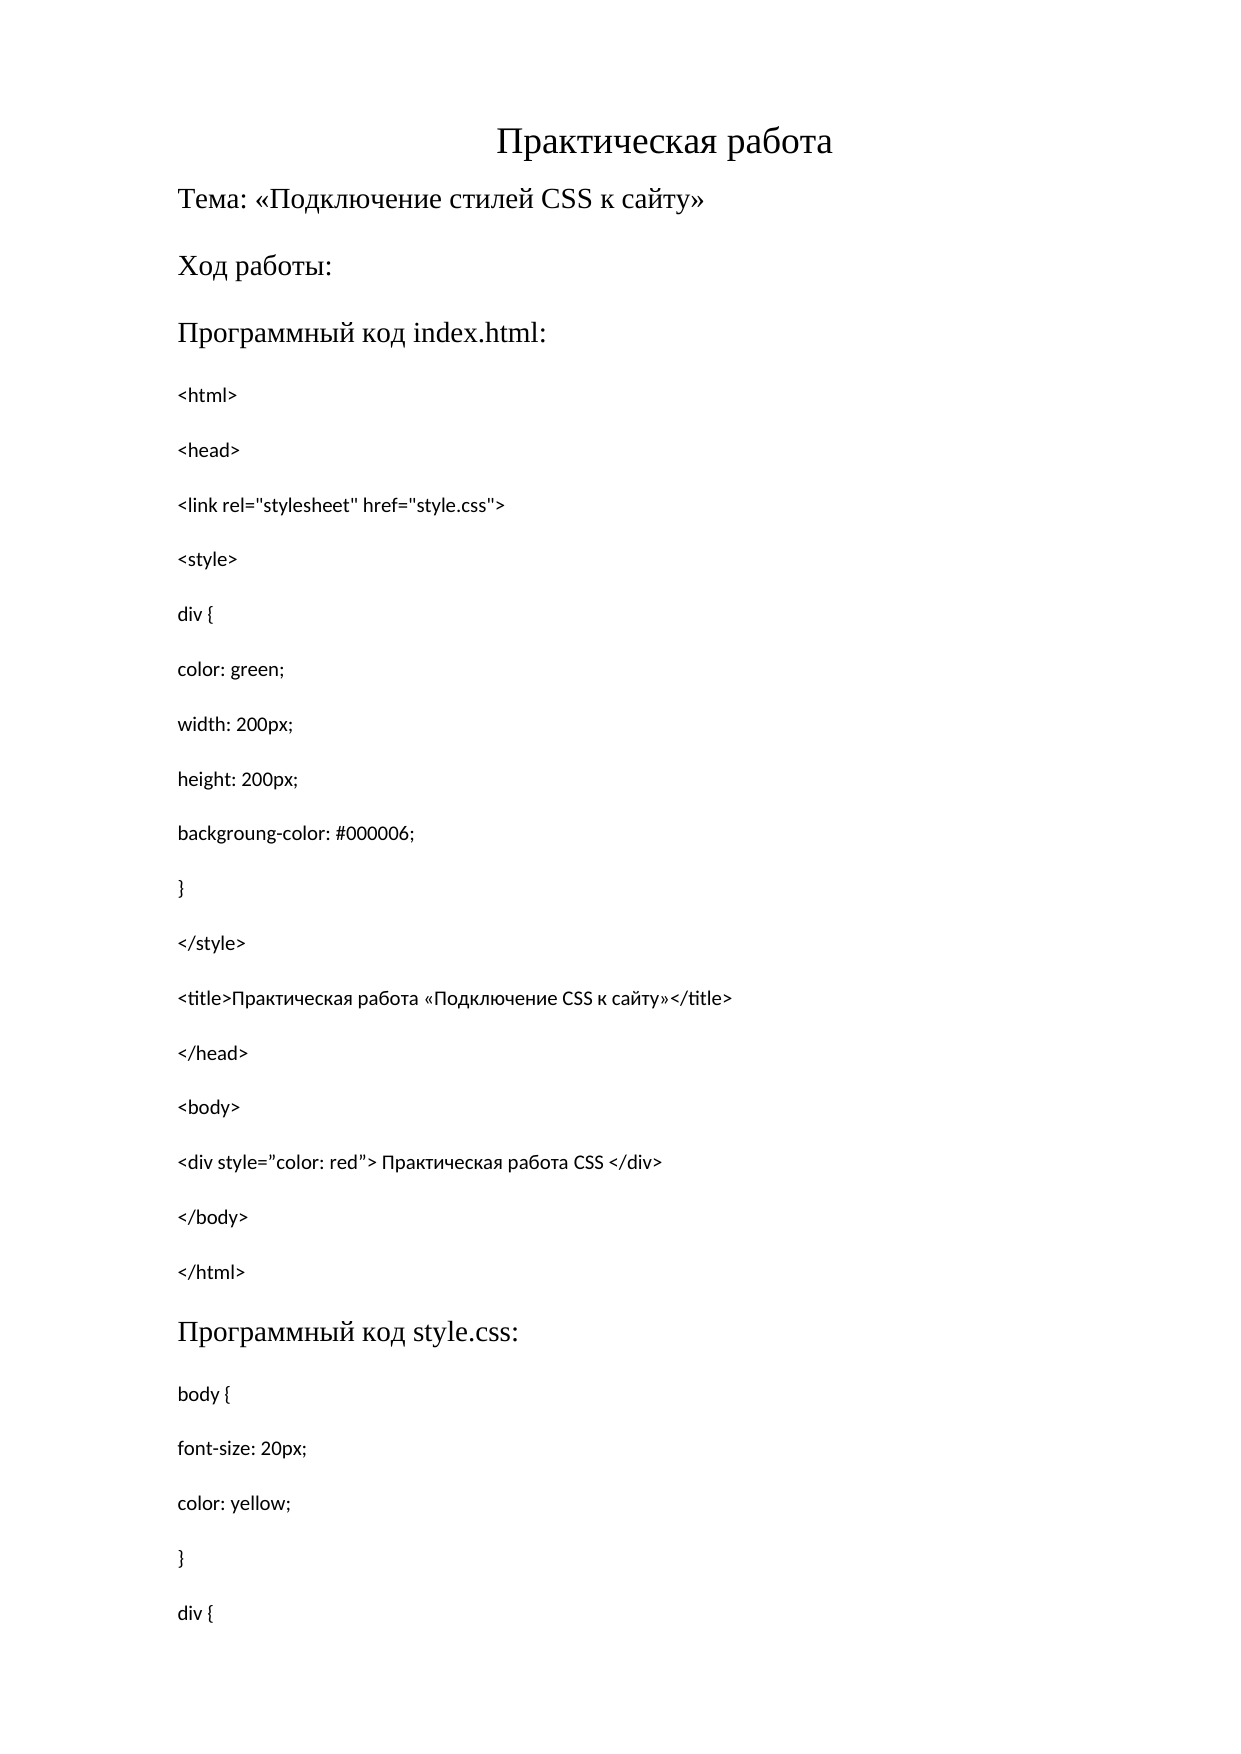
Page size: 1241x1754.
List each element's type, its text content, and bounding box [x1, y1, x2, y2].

text Тема: «Подключение стилей CSS к сайту» [177, 181, 1152, 215]
text height: 200px; [177, 766, 1152, 791]
text Программный код index.html: [177, 315, 1152, 349]
text <link rel="stylesheet" href="style.css"> [177, 492, 1152, 517]
text <title>Практическая работа «Подключение CSS к сайту»</title> [177, 985, 1152, 1010]
text </style> [177, 930, 1152, 956]
text div { [177, 601, 1152, 627]
text </html> [177, 1259, 1152, 1284]
text backgroung-color: #000006; [177, 821, 1152, 846]
text body { [177, 1381, 1152, 1406]
text </head> [177, 1040, 1152, 1065]
text } [177, 1545, 1152, 1571]
text </body> [177, 1204, 1152, 1229]
text div { [177, 1600, 1152, 1625]
text <head> [177, 437, 1152, 462]
text font-size: 20px; [177, 1436, 1152, 1461]
text color: yellow; [177, 1490, 1152, 1516]
text <body> [177, 1094, 1152, 1120]
text <div style=”color: red”> Практическая работа CSS </div> [177, 1149, 1152, 1175]
text color: green; [177, 656, 1152, 682]
text Практическая работа [177, 118, 1152, 161]
text width: 200px; [177, 711, 1152, 736]
text <style> [177, 547, 1152, 572]
text Ход работы: [177, 248, 1152, 282]
text Программный код style.css: [177, 1314, 1152, 1347]
text } [177, 875, 1152, 901]
text <html> [177, 382, 1152, 408]
